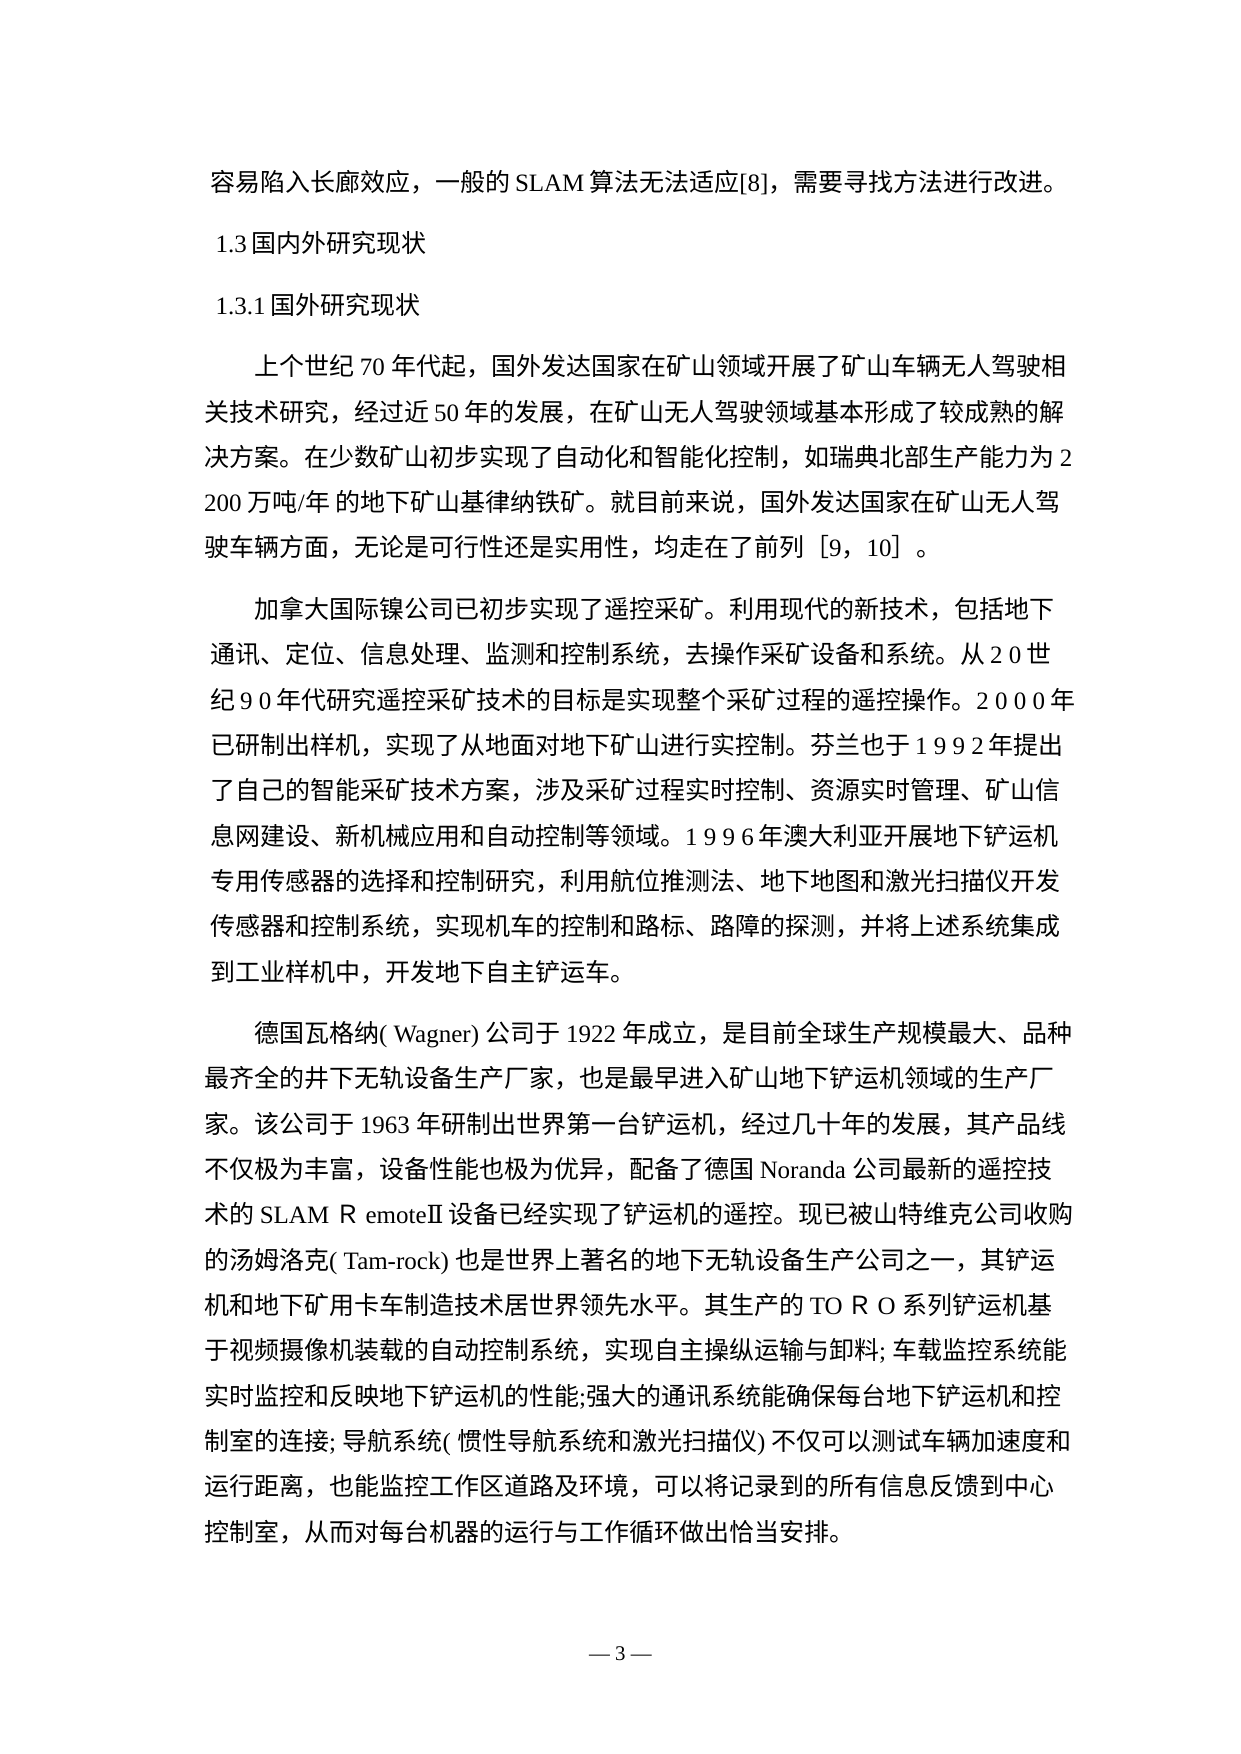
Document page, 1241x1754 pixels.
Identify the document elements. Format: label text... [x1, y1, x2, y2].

text 加拿大国际镍公司已初步实现了遥控采矿。利用现代的新技术，包括地下通讯、定位、信息处理、监测和控制系统，去操作采矿设备和系统。从2 0世纪9 0年代研究遥控采矿技术的目标是实现整个采矿过程的遥控操作。2 0 0 0年已研制出样机，实现了从地面对地下矿山进行实控制。芬兰也于1 9 9 2年提出了自己的智能采矿技术方案，涉及采矿过程实时控制、资源实时管理、矿山信息网建设、新机械应用和自动控制等领域。1 9 9 6年澳大利亚开展地下铲运机专用传感器的选择和控制研究，利用航位推测法、地下地图和激光扫描仪开发传感器和控制系统，实现机车的控制和路标、路障的探测，并将上述系统集成到工业样机中，开发地下自主铲运车。 [210, 589, 1075, 988]
text 上个世纪 70 年代起，国外发达国家在矿山领域开展了矿山车辆无人驾驶相关技术研究，经过近50年的发展，在矿山无人驾驶领域基本形成了较成熟的解决方案。在少数矿山初步实现了自动化和智能化控制，如瑞典北部生产能力为 2 200 万吨/年 的地下矿山基律纳铁矿。就目前来说，国外发达国家在矿山无人驾驶车辆方面，无论是可行性还是实用性，均走在了前列［9，10］。 [204, 347, 1075, 564]
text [210, 162, 1075, 198]
text 1.3.1国外研究现状 [165, 285, 1075, 321]
text 德国瓦格纳( Wagner) 公司于 1922 年成立，是目前全球生产规模最大、品种最齐全的井下无轨设备生产厂家，也是最早进入矿山地下铲运机领域的生产厂家。该公司于 1963 年研制出世界第一台铲运机，经过几十年的发展，其产品线不仅极为丰富，设备性能也极为优异，配备了德国 Noranda 公司最新的遥控技术的 SLAM ＲemoteⅡ设备已经实现了铲运机的遥控。现已被山特维克公司收购的汤姆洛克( Tam-rock) 也是世界上著名的地下无轨设备生产公司之一，其铲运机和地下矿用卡车制造技术居世界领先水平。其生产的 TOＲO 系列铲运机基于视频摄像机装载的自动控制系统，实现自主操纵运输与卸料; 车载监控系统能实时监控和反映地下铲运机的性能;强大的通讯系统能确保每台地下铲运机和控制室的连接; 导航系统( 惯性导航系统和激光扫描仪) 不仅可以测试车辆加速度和运行距离，也能监控工作区道路及环境，可以将记录到的所有信息反馈到中心控制室，从而对每台机器的运行与工作循环做出恰当安排。 [204, 1013, 1075, 1548]
text 1.3国内外研究现状 [165, 223, 1075, 260]
